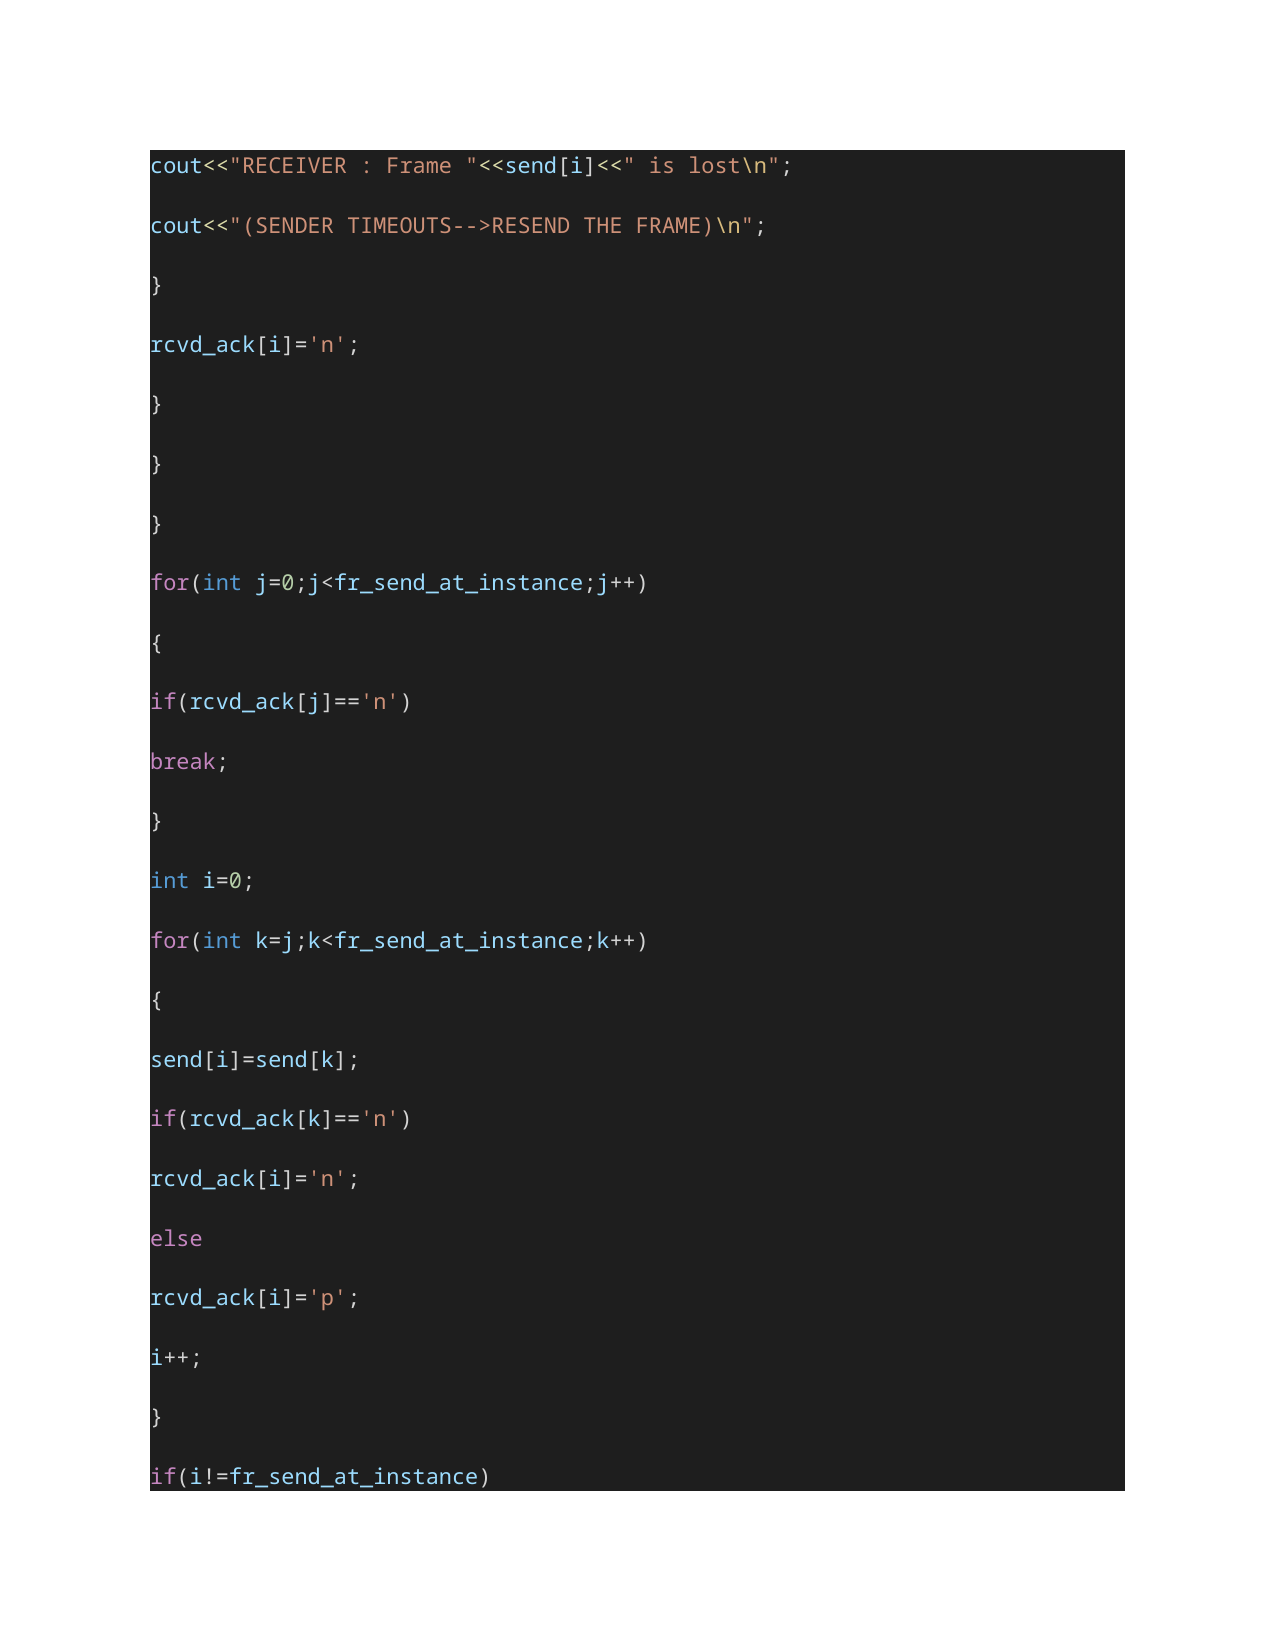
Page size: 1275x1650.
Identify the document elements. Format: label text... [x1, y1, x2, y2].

text { [150, 984, 1125, 1014]
text cout<<"(SENDER TIMEOUTS-->RESEND THE FRAME)\n"; [150, 209, 1125, 239]
text } [150, 269, 1125, 299]
text rcvd_ack[i]='p'; [150, 1282, 1125, 1312]
text send[i]=send[k]; [150, 1044, 1125, 1073]
text for(int k=j;k<fr_send_at_instance;k++) [150, 924, 1125, 954]
text cout<<"RECEIVER : Frame "<<send[i]<<" is lost\n"; [150, 150, 1125, 180]
text } [150, 805, 1125, 835]
text rcvd_ack[i]='n'; [150, 329, 1125, 358]
text if(rcvd_ack[k]=='n') [150, 1103, 1125, 1133]
text } [150, 388, 1125, 418]
text break; [150, 746, 1125, 776]
text if(rcvd_ack[j]=='n') [150, 686, 1125, 716]
text else [150, 1222, 1125, 1252]
text i++; [150, 1342, 1125, 1371]
text for(int j=0;j<fr_send_at_instance;j++) [150, 567, 1125, 597]
text { [150, 627, 1125, 656]
text if(i!=fr_send_at_instance) [150, 1461, 1125, 1491]
text } [150, 1401, 1125, 1431]
text } [150, 507, 1125, 537]
text rcvd_ack[i]='n'; [150, 1163, 1125, 1193]
text } [150, 448, 1125, 478]
text int i=0; [150, 865, 1125, 895]
